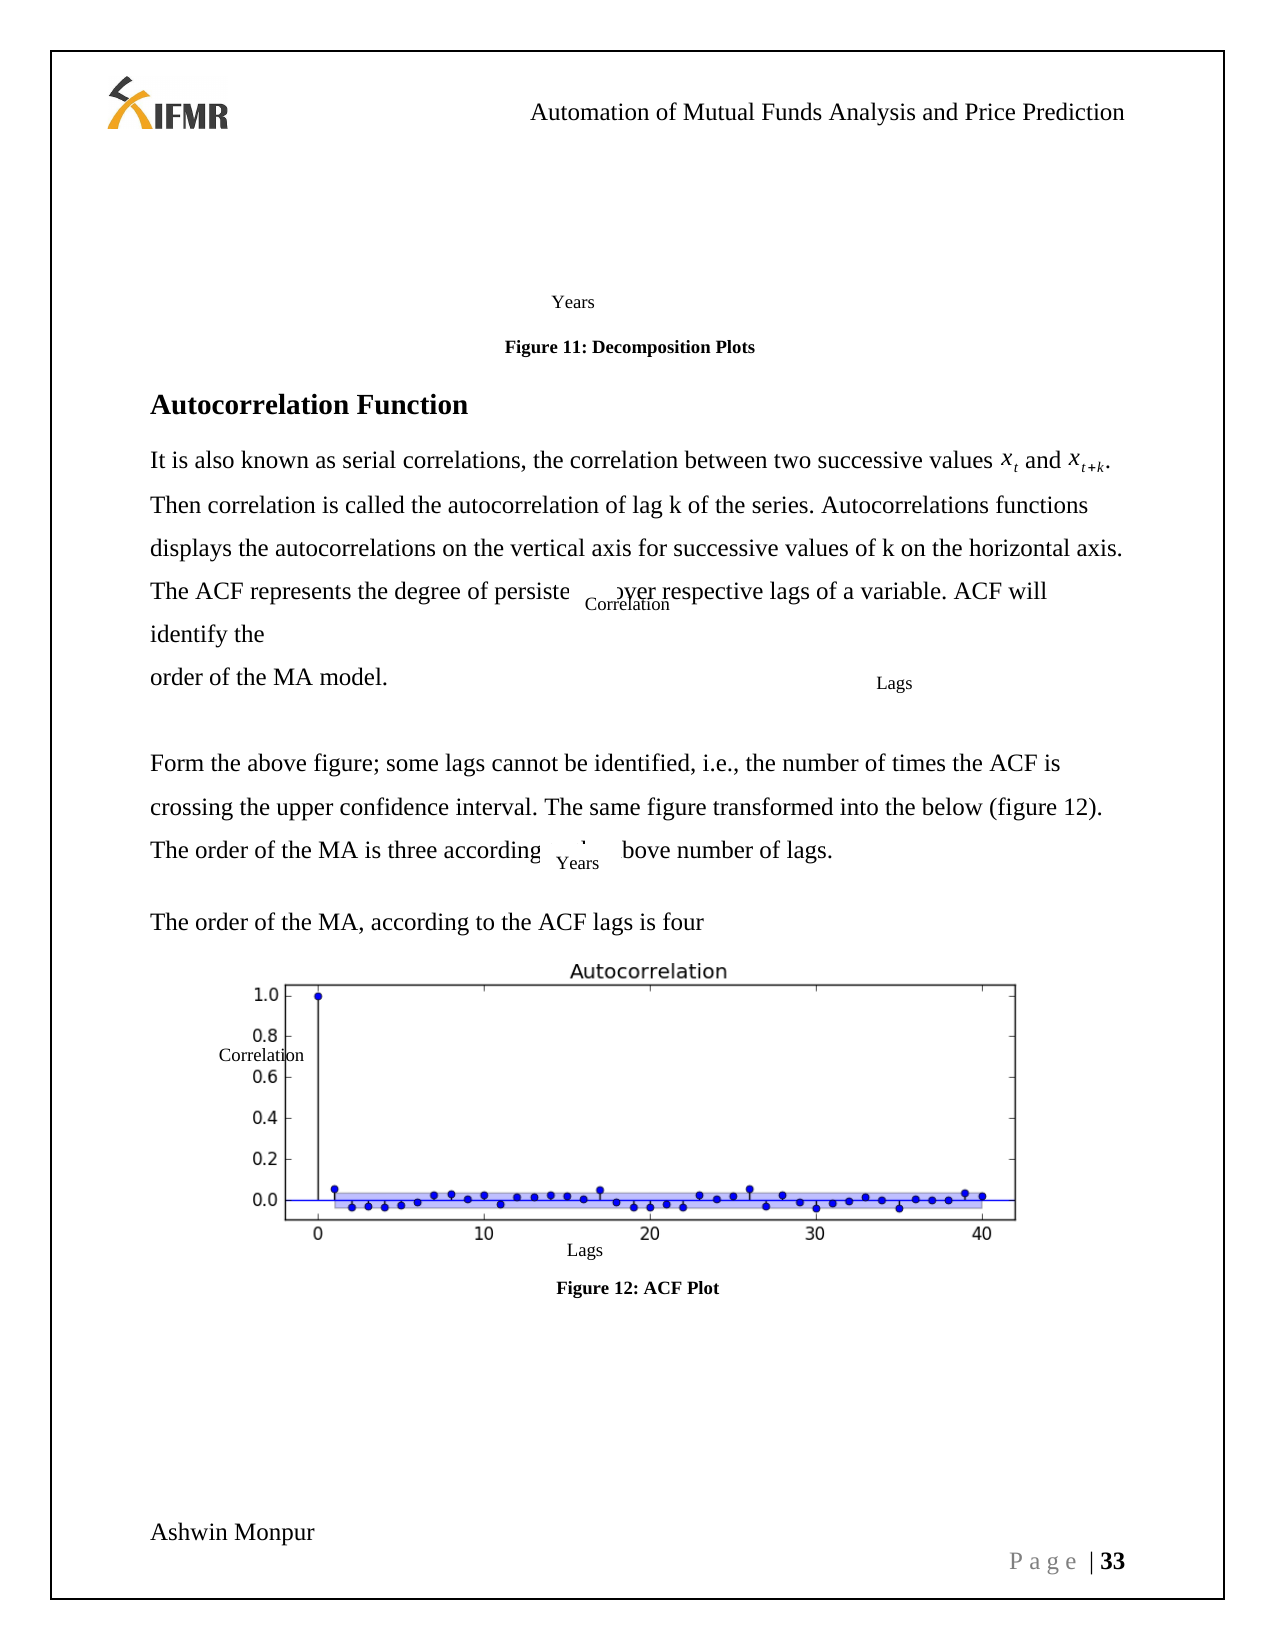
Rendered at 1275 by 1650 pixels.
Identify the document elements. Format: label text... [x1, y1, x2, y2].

subtitle Autocorrelation Function [150, 387, 1125, 421]
text The order of the MA, according to the ACF lags is four [150, 907, 1125, 935]
picture [107, 76, 228, 129]
text order of the MA model. [150, 662, 569, 691]
text It is also known as serial correlations, the correlation between two successive values and . Then correlation is called the autocorrelation of lag k of the series. Autocorrelations functions displays the autocorrelations on the vertical axis for successive values of k on the horizontal axis. The ACF represents the degree of persistence over respective lags of a variable. ACF will identify the [150, 444, 1125, 648]
picture [167, 948, 1108, 1243]
text order of the MA model. [617, 662, 1125, 691]
text Form the above figure; some lags cannot be identified, i.e., the number of times the ACF is crossing the upper confidence interval. The same figure transformed into the below (figure 12). The order of the MA is three according to the above number of lags. [150, 748, 1125, 863]
